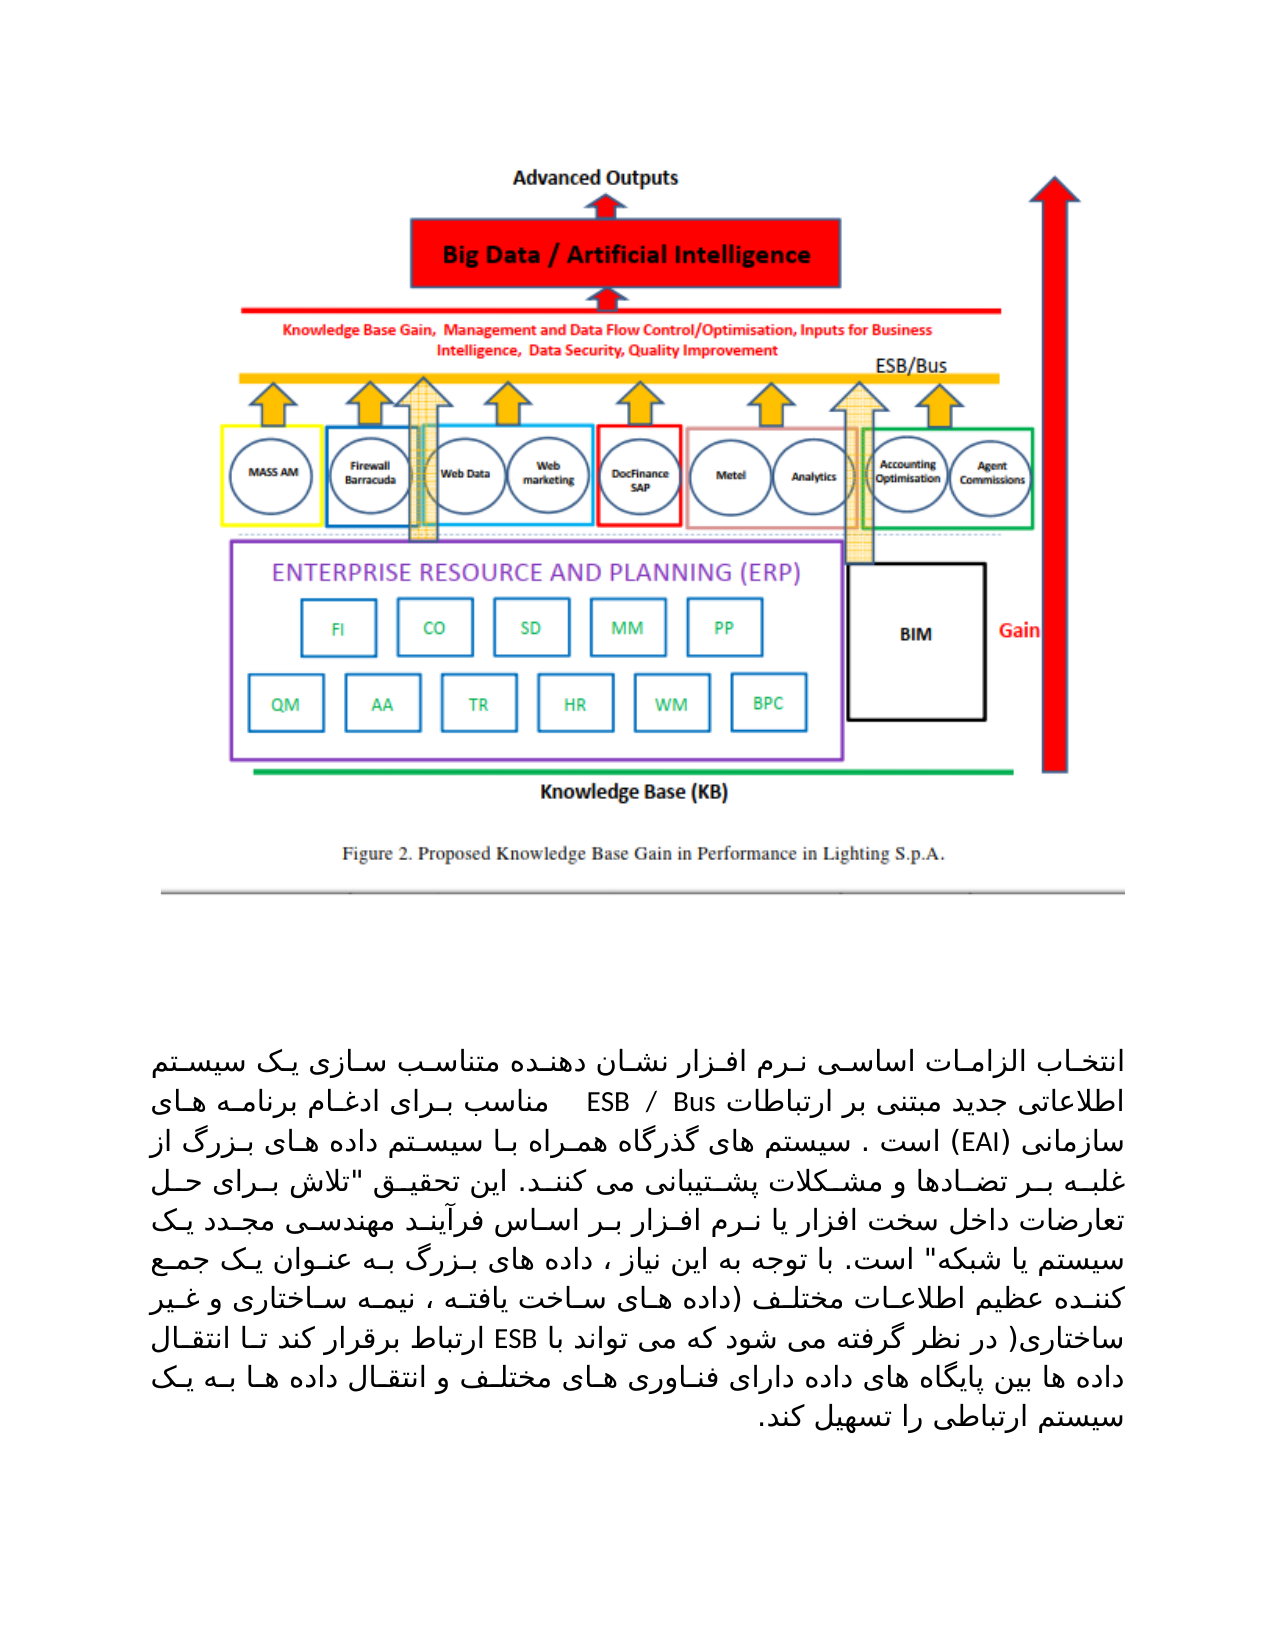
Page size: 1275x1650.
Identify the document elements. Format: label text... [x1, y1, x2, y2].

text انتخاب الزامات اساسی نرم افزار نشان دهنده متناسب سازی یک سیستم اطلاعاتی جدید مبتنی بر ارتباطات ESB / Bus مناسب برای ادغام برنامه های سازمانی (EAI) است . سیستم های گذرگاه همراه با سیستم داده های بزرگ از غلبه بر تضادها و مشکلات پشتیبانی می کنند. این تحقیق "تلاش برای حل تعارضات داخل سخت افزار یا نرم افزار بر اساس فرآیند مهندسی مجدد یک سیستم یا شبکه" است. با توجه به این نیاز ، داده های بزرگ به عنوان یک جمع کننده عظیم اطلاعات مختلف (داده های ساخت یافته ، نیمه ساختاری و غیر ساختاری( در نظر گرفته می شود که می تواند با ESB ارتباط برقرار کند تا انتقال داده ها بین پایگاه های داده دارای فناوری های مختلف و انتقال داده ها به یک سیستم ارتباطی را تسهیل کند. [150, 1044, 1125, 1433]
picture [160, 150, 1125, 896]
